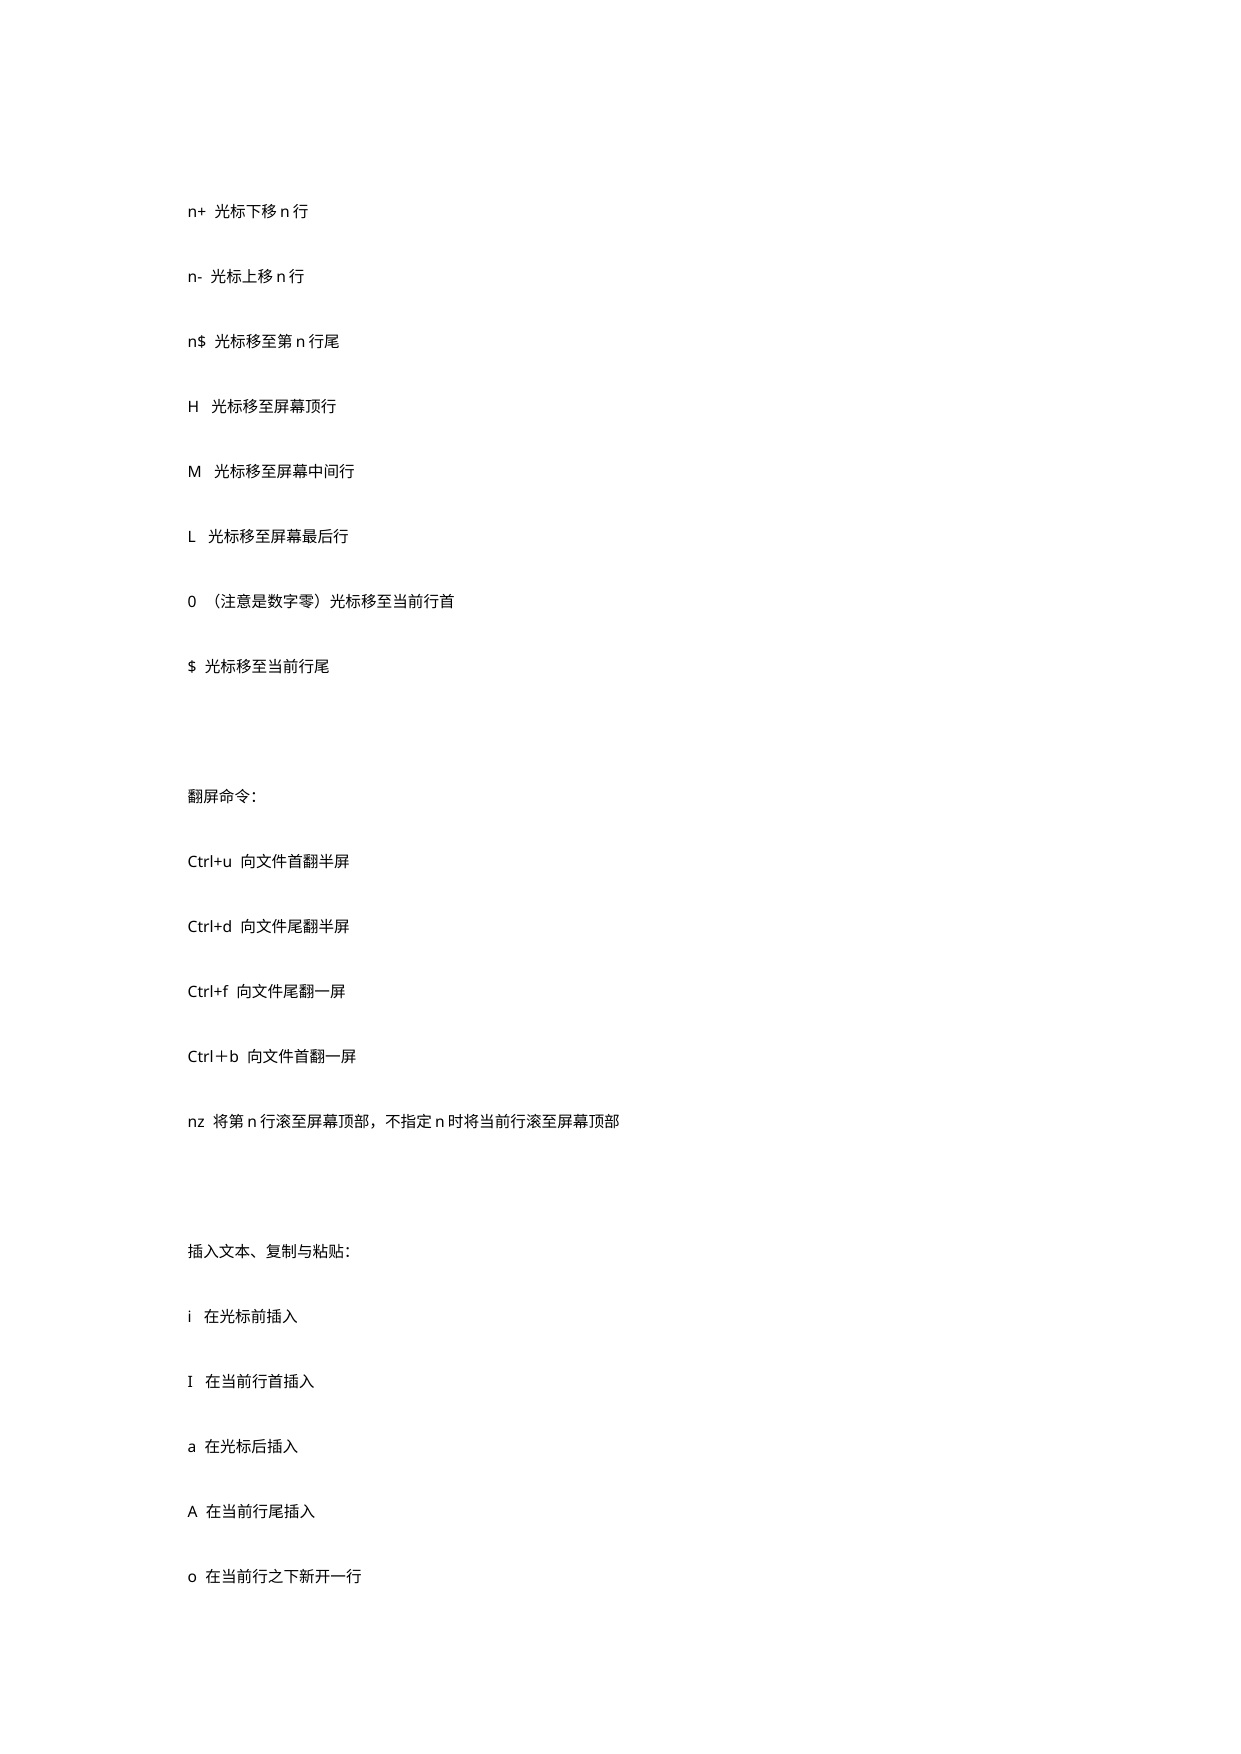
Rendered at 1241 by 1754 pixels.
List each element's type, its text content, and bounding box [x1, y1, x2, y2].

text 翻屏命令： [187, 779, 1053, 812]
text Ctrl＋b 向文件首翻一屏 [187, 1039, 1053, 1072]
text L 光标移至屏幕最后行 [187, 519, 1053, 552]
text nz 将第n行滚至屏幕顶部，不指定n时将当前行滚至屏幕顶部 [187, 1104, 1053, 1137]
text i 在光标前插入 [187, 1299, 1053, 1332]
text o 在当前行之下新开一行 [187, 1559, 1053, 1592]
text Ctrl+f 向文件尾翻一屏 [187, 974, 1053, 1007]
text n- 光标上移n行 [187, 259, 1053, 292]
text $ 光标移至当前行尾 [187, 649, 1053, 682]
text a 在光标后插入 [187, 1429, 1053, 1462]
text Ctrl+d 向文件尾翻半屏 [187, 909, 1053, 942]
text 0 （注意是数字零）光标移至当前行首 [187, 584, 1053, 617]
text 插入文本、复制与粘贴： [187, 1234, 1053, 1267]
text Ctrl+u 向文件首翻半屏 [187, 844, 1053, 877]
text M 光标移至屏幕中间行 [187, 454, 1053, 487]
text I 在当前行首插入 [187, 1364, 1053, 1397]
text H 光标移至屏幕顶行 [187, 389, 1053, 422]
text A 在当前行尾插入 [187, 1494, 1053, 1527]
text n+ 光标下移n行 [187, 194, 1053, 227]
text n$ 光标移至第n行尾 [187, 324, 1053, 357]
